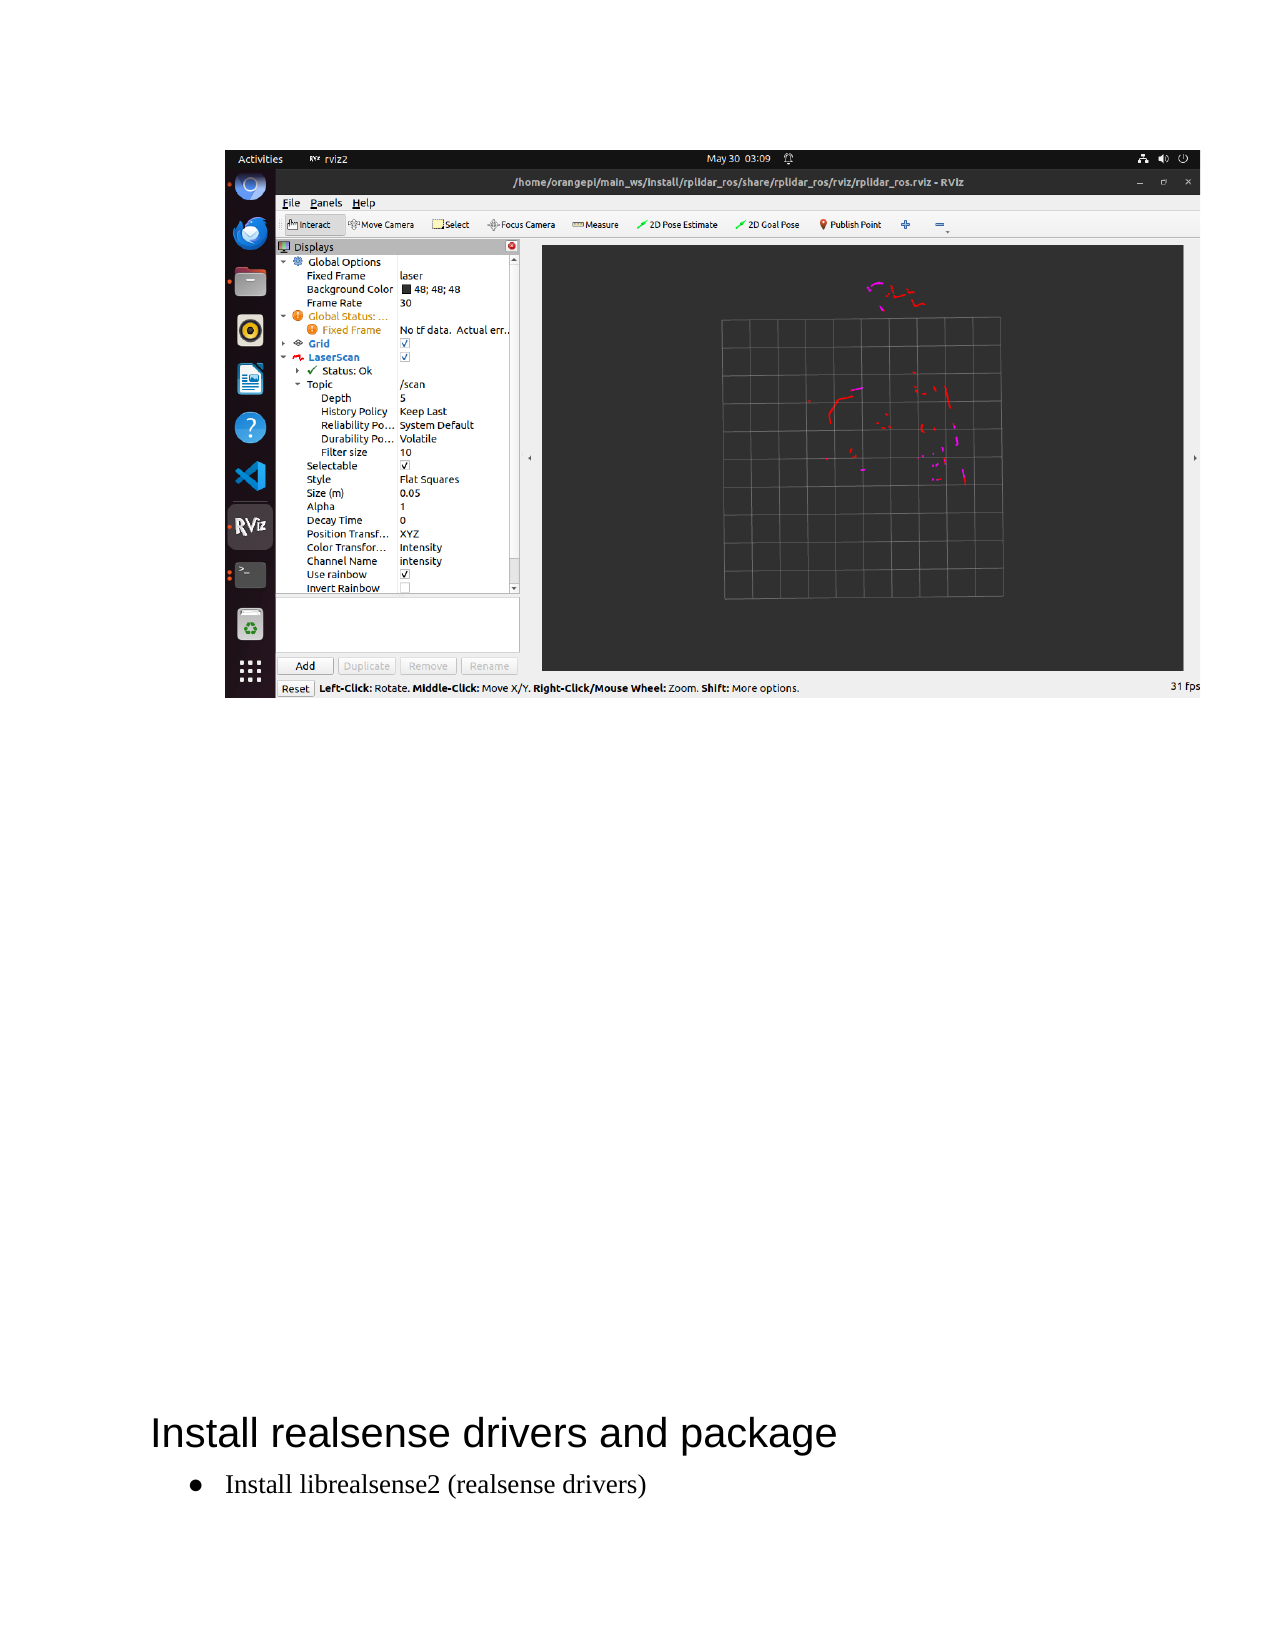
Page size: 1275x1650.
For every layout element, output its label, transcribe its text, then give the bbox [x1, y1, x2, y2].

list Install librealsense2 (realsense drivers) [187, 1468, 1125, 1499]
picture [225, 150, 1200, 698]
subtitle Install realsense drivers and package [150, 1408, 1125, 1456]
